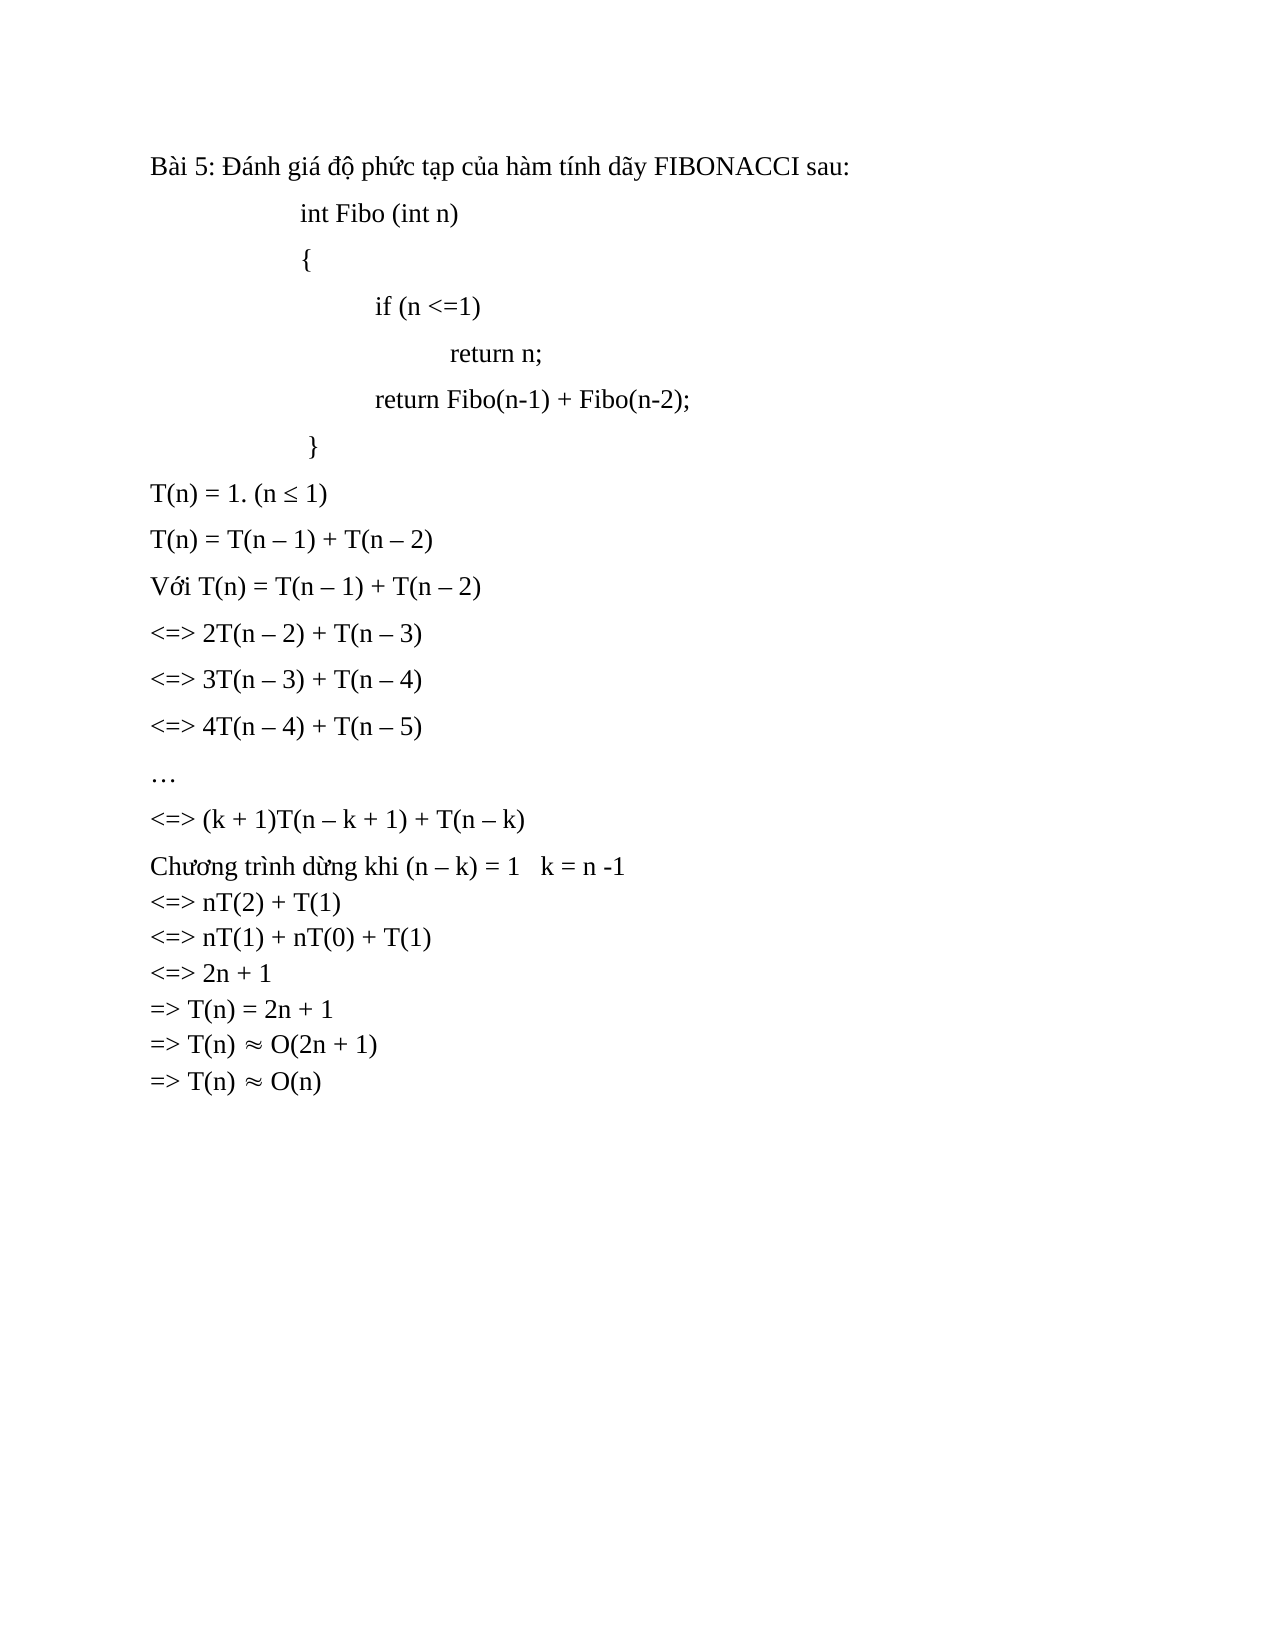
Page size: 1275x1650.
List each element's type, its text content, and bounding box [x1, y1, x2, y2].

text <=> 3T(n – 3) + T(n – 4) [150, 663, 1125, 694]
text } [150, 430, 1125, 461]
text <=> 2T(n – 2) + T(n – 3) [150, 617, 1125, 648]
text T(n) = T(n – 1) + T(n – 2) [150, 523, 1125, 554]
list <=> 2n + 1 [150, 957, 1125, 988]
list => T(n) O(2n + 1) [150, 1029, 1125, 1060]
text return n; [150, 337, 1125, 368]
text <=> (k + 1)T(n – k + 1) + T(n – k) [150, 803, 1125, 834]
text Bài 5: Đánh giá độ phức tạp của hàm tính dãy FIBONACCI sau: [150, 150, 1125, 181]
text int Fibo (int n) [150, 197, 1125, 228]
list => T(n) O(n) [150, 1064, 1125, 1096]
text { [150, 243, 1125, 274]
list <=> nT(1) + nT(0) + T(1) [150, 921, 1125, 953]
list Chương trình dừng khi (n – k) = 1 k = n -1 [150, 850, 1125, 881]
text if (n <=1) [150, 290, 1125, 321]
text Với T(n) = T(n – 1) + T(n – 2) [150, 570, 1125, 601]
text return Fibo(n-1) + Fibo(n-2); [150, 383, 1125, 414]
text <=> 4T(n – 4) + T(n – 5) [150, 710, 1125, 741]
list <=> nT(2) + T(1) [150, 886, 1125, 917]
list => T(n) = 2n + 1 [150, 993, 1125, 1024]
text … [150, 757, 1125, 788]
text T(n) = 1. (n ≤ 1) [150, 477, 1125, 508]
